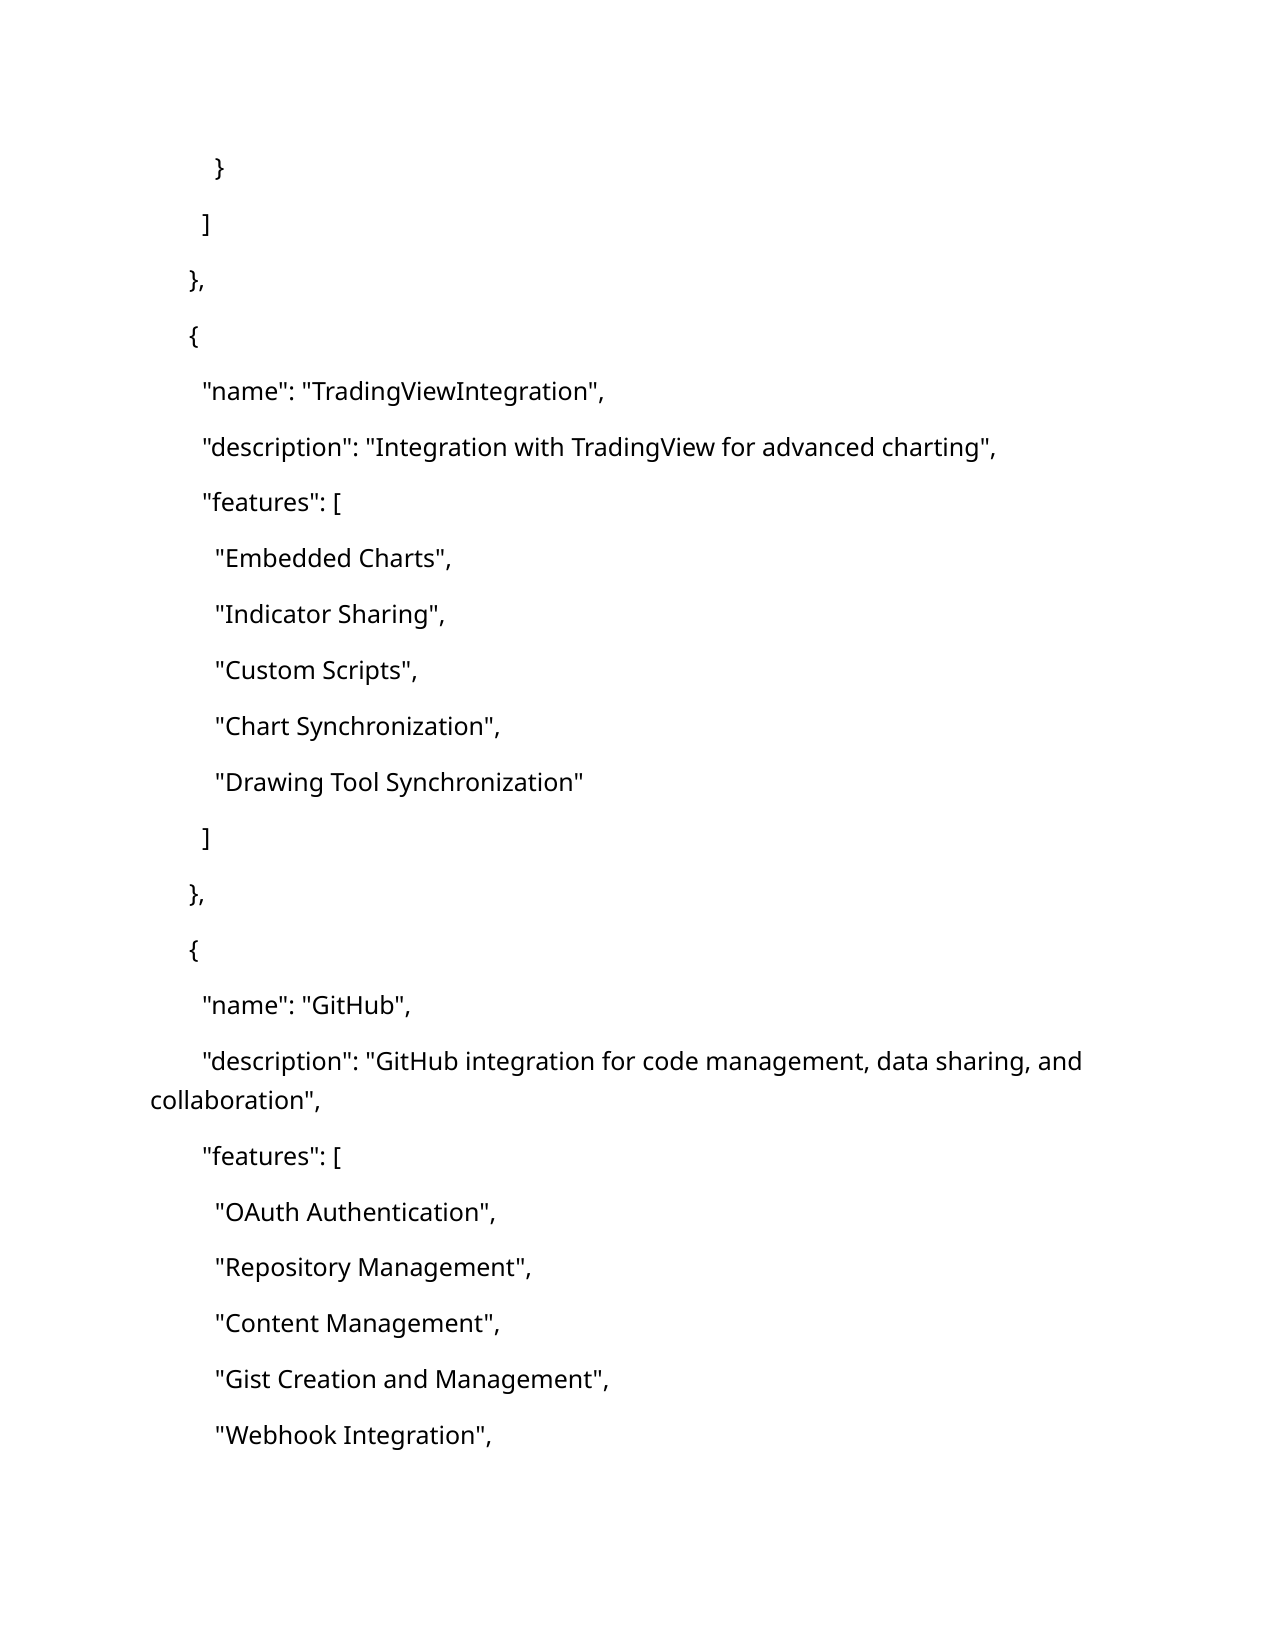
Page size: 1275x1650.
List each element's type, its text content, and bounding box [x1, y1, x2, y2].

text "Repository Management", [150, 1250, 1125, 1284]
text }, [150, 876, 1125, 910]
text { [150, 932, 1125, 966]
text "Embedded Charts", [150, 541, 1125, 575]
text "description": "GitHub integration for code management, data sharing, and collaboration", [150, 1043, 1125, 1117]
text "Chart Synchronization", [150, 708, 1125, 742]
text "Webhook Integration", [150, 1417, 1125, 1452]
text "features": [ [150, 1138, 1125, 1172]
text "name": "GitHub", [150, 987, 1125, 1022]
text ] [150, 820, 1125, 854]
text "Custom Scripts", [150, 652, 1125, 687]
text "Drawing Tool Synchronization" [150, 764, 1125, 798]
text "Gist Creation and Management", [150, 1362, 1125, 1396]
text ] [150, 206, 1125, 240]
text "Content Management", [150, 1306, 1125, 1340]
text "name": "TradingViewIntegration", [150, 373, 1125, 407]
text "OAuth Authentication", [150, 1194, 1125, 1228]
text { [150, 317, 1125, 352]
text "description": "Integration with TradingView for advanced charting", [150, 429, 1125, 463]
text "features": [ [150, 485, 1125, 519]
text } [150, 150, 1125, 184]
text }, [150, 262, 1125, 296]
text "Indicator Sharing", [150, 597, 1125, 631]
